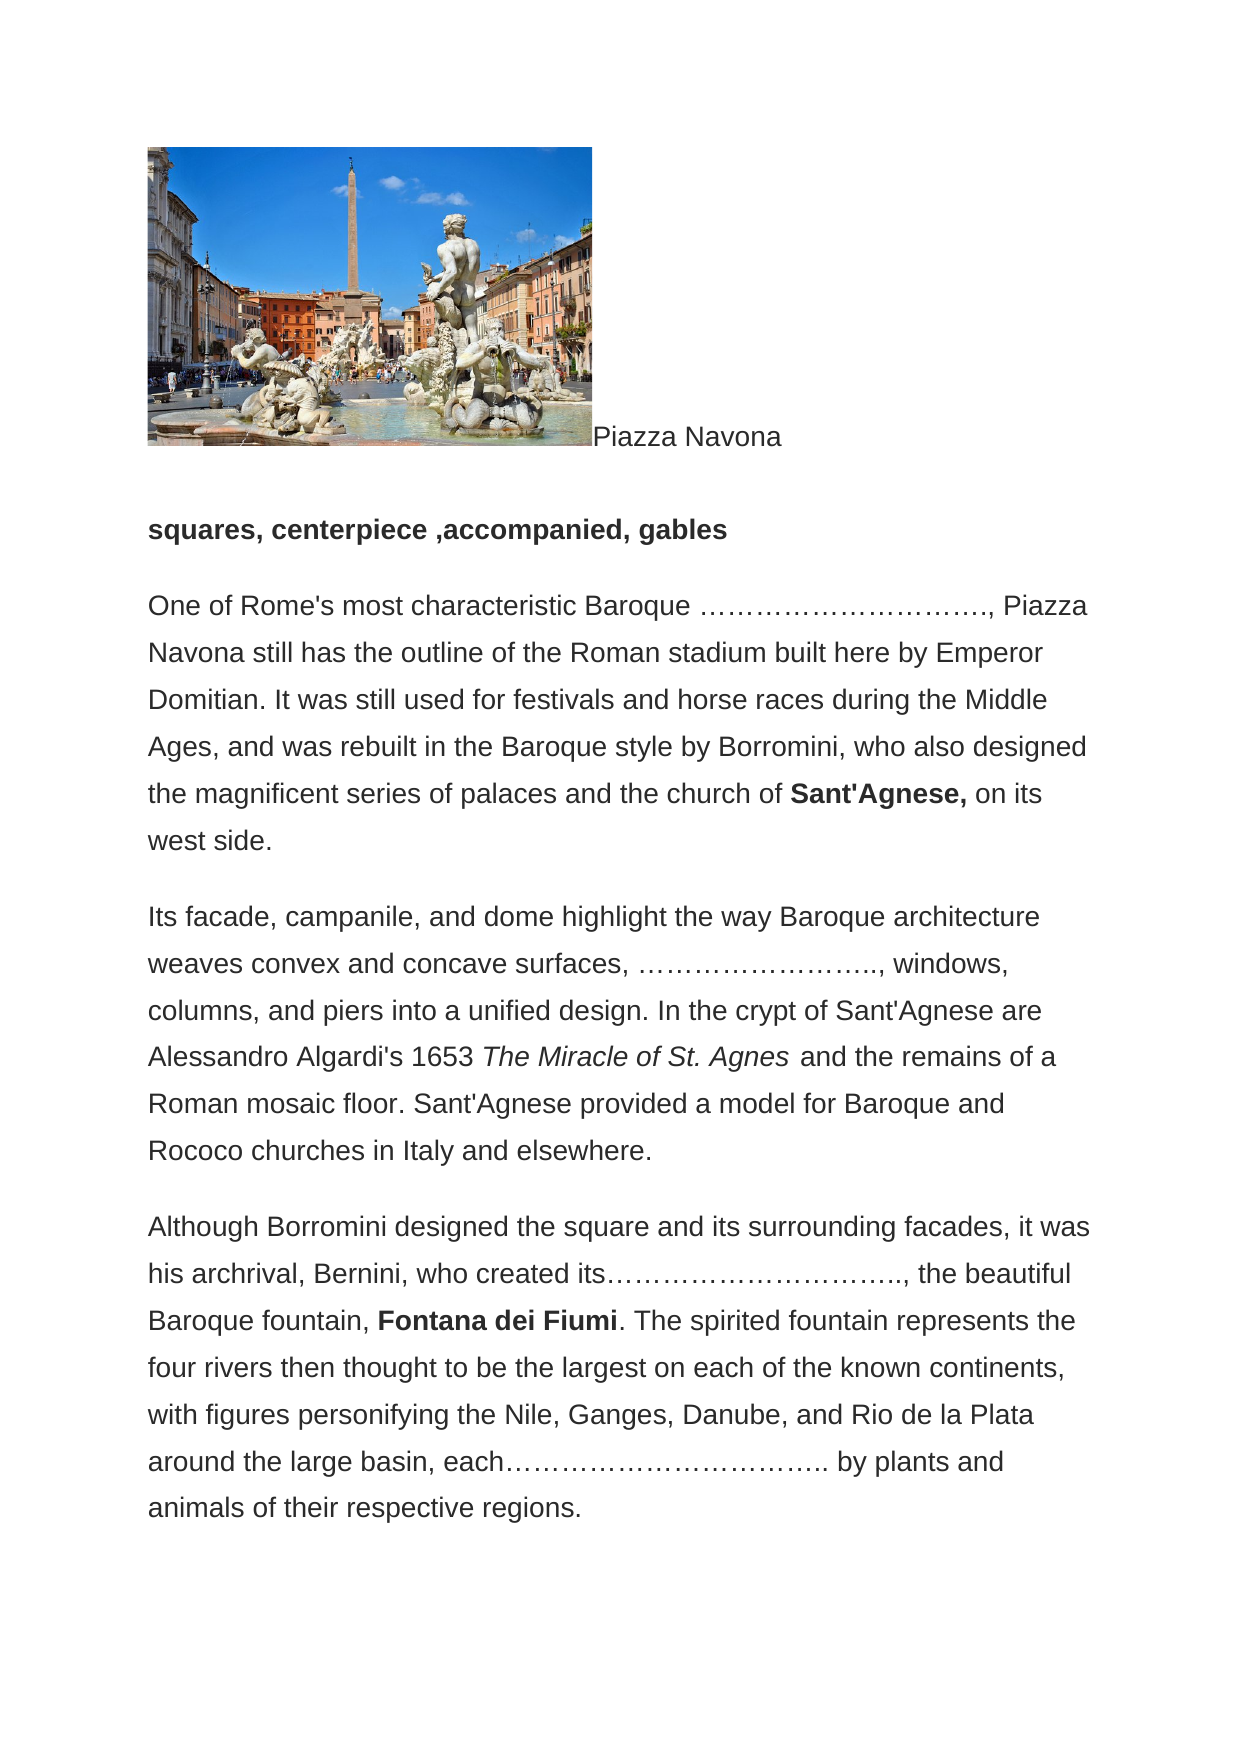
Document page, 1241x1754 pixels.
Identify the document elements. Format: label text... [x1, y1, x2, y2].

text squares, centerpiece ,accompanied, gables [148, 499, 1093, 546]
picture [147, 147, 593, 446]
text One of Rome's most characteristic Baroque …………………………., Piazza Navona still has the outline of the Roman stadium built here by Emperor Domitian. It was still used for festivals and horse races during the Middle Ages, and was rebuilt in the Baroque style by Borromini, who also designed the magnificent series of palaces and the church of Sant'Agnese, on its west side. [148, 575, 1093, 856]
text Its facade, campanile, and dome highlight the way Baroque architecture weaves convex and concave surfaces, …………………….., windows, columns, and piers into a unified design. In the crypt of Sant'Agnese are Alessandro Algardi's 1653 The Miracle of St. Agnes and the remains of a Roman mosaic floor. Sant'Agnese provided a model for Baroque and Rococo churches in Italy and elsewhere. [148, 885, 1093, 1167]
